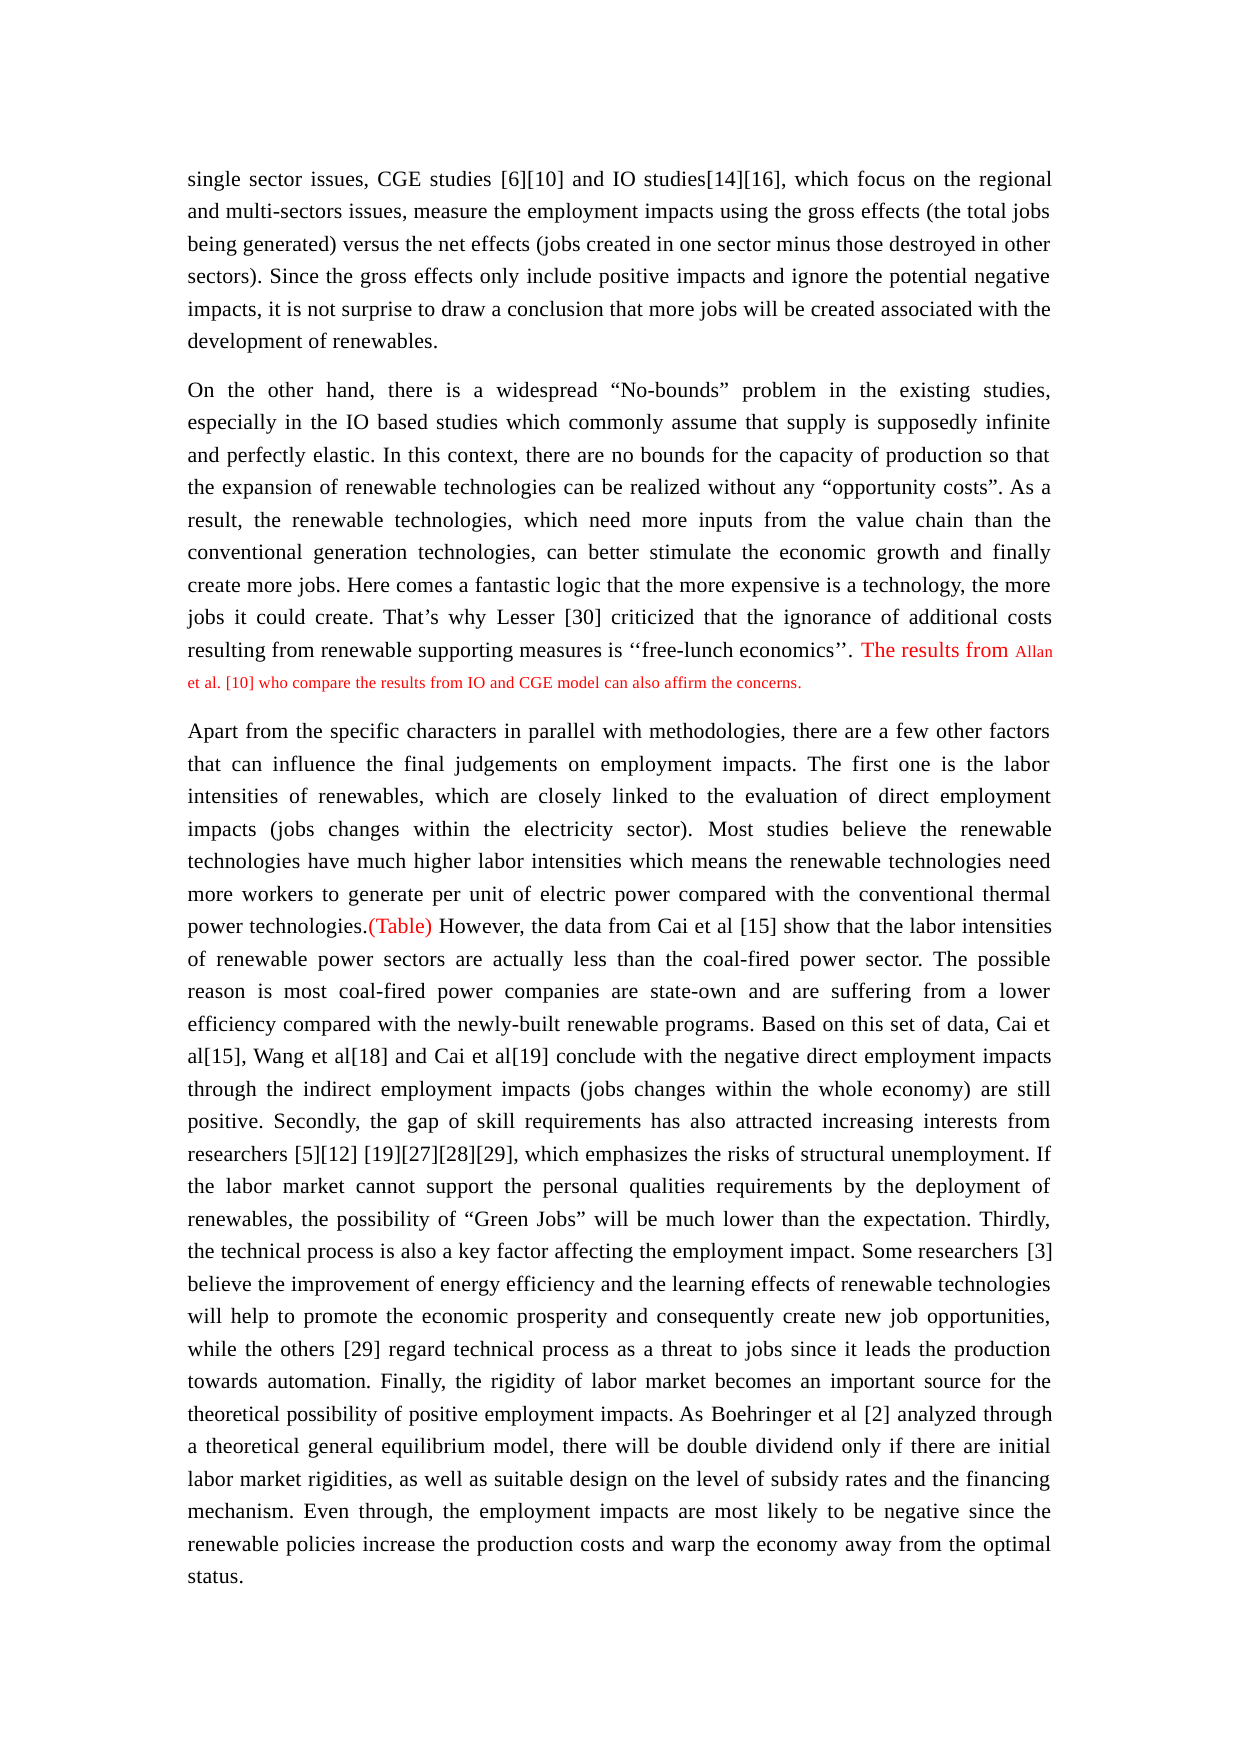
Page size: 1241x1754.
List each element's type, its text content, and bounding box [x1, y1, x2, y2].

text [187, 162, 1053, 357]
text On the other hand, there is a widespread “No-bounds” problem in the existing studies, especially in the IO based studies which commonly assume that supply is supposedly infinite and perfectly elastic. In this context, there are no bounds for the capacity of production so that the expansion of renewable technologies can be realized without any “opportunity costs”. As a result, the renewable technologies, which need more inputs from the value chain than the conventional generation technologies, can better stimulate the economic growth and finally create more jobs. Here comes a fantastic logic that the more expensive is a technology, the more jobs it could create. That’s why Lesser [33] criticized that the ignorance of additional costs resulting from renewable supporting measures is ‘‘free-lunch economics’’. The results from Allan et al. [11] who compare the results from IO and CGE model can also affirm the concerns. [187, 373, 1053, 698]
text Apart from the specific characters in parallel with methodologies, there are a few other factors that can influence the final judgements on employment impacts. The first one is the labor intensities of renewables, which are closely linked to the evaluation of direct employment impacts (jobs changes within the electricity sector). Most studies believe the renewable technologies have much higher labor intensities which means the renewable technologies need more workers to generate per unit of electric power compared with the conventional thermal power technologies.(Table) However, the data from Cai et al [18] show that the labor intensities of renewable power sectors are actually less than the coal-fired power sector. The possible reason is most coal-fired power companies are state-own and are suffering from a lower efficiency compared with the newly-built renewable programs. Based on this set of data, Cai et al[18], Wang et al[21] and Cai et al[22] conclude with the negative direct employment impacts through the indirect employment impacts (jobs changes within the whole economy) are still positive. Secondly, the gap of skill requirements has also attracted increasing interests from researchers [5][15] [22][30][31][32], which emphasizes the risks of structural unemployment. If the labor market cannot support the personal qualities requirements by the deployment of renewables, the possibility of “Green Jobs” will be much lower than the expectation. Thirdly, the technical process is also a key factor affecting the employment impact. Some researchers [3] believe the improvement of energy efficiency and the learning effects of renewable technologies will help to promote the economic prosperity and consequently create new job opportunities, while the others [32] regard technical process as a threat to jobs since it leads the production towards automation. Finally, the rigidity of labor market becomes an important source for the theoretical possibility of positive employment impacts. As Boehringer et al [2] analyzed through a theoretical general equilibrium model, there will be double dividend only if there are initial labor market rigidities, as well as suitable design on the level of subsidy rates and the financing mechanism. Even through, the employment impacts are most likely to be negative since the renewable policies increase the production costs and warp the economy away from the optimal status. [187, 714, 1053, 1592]
